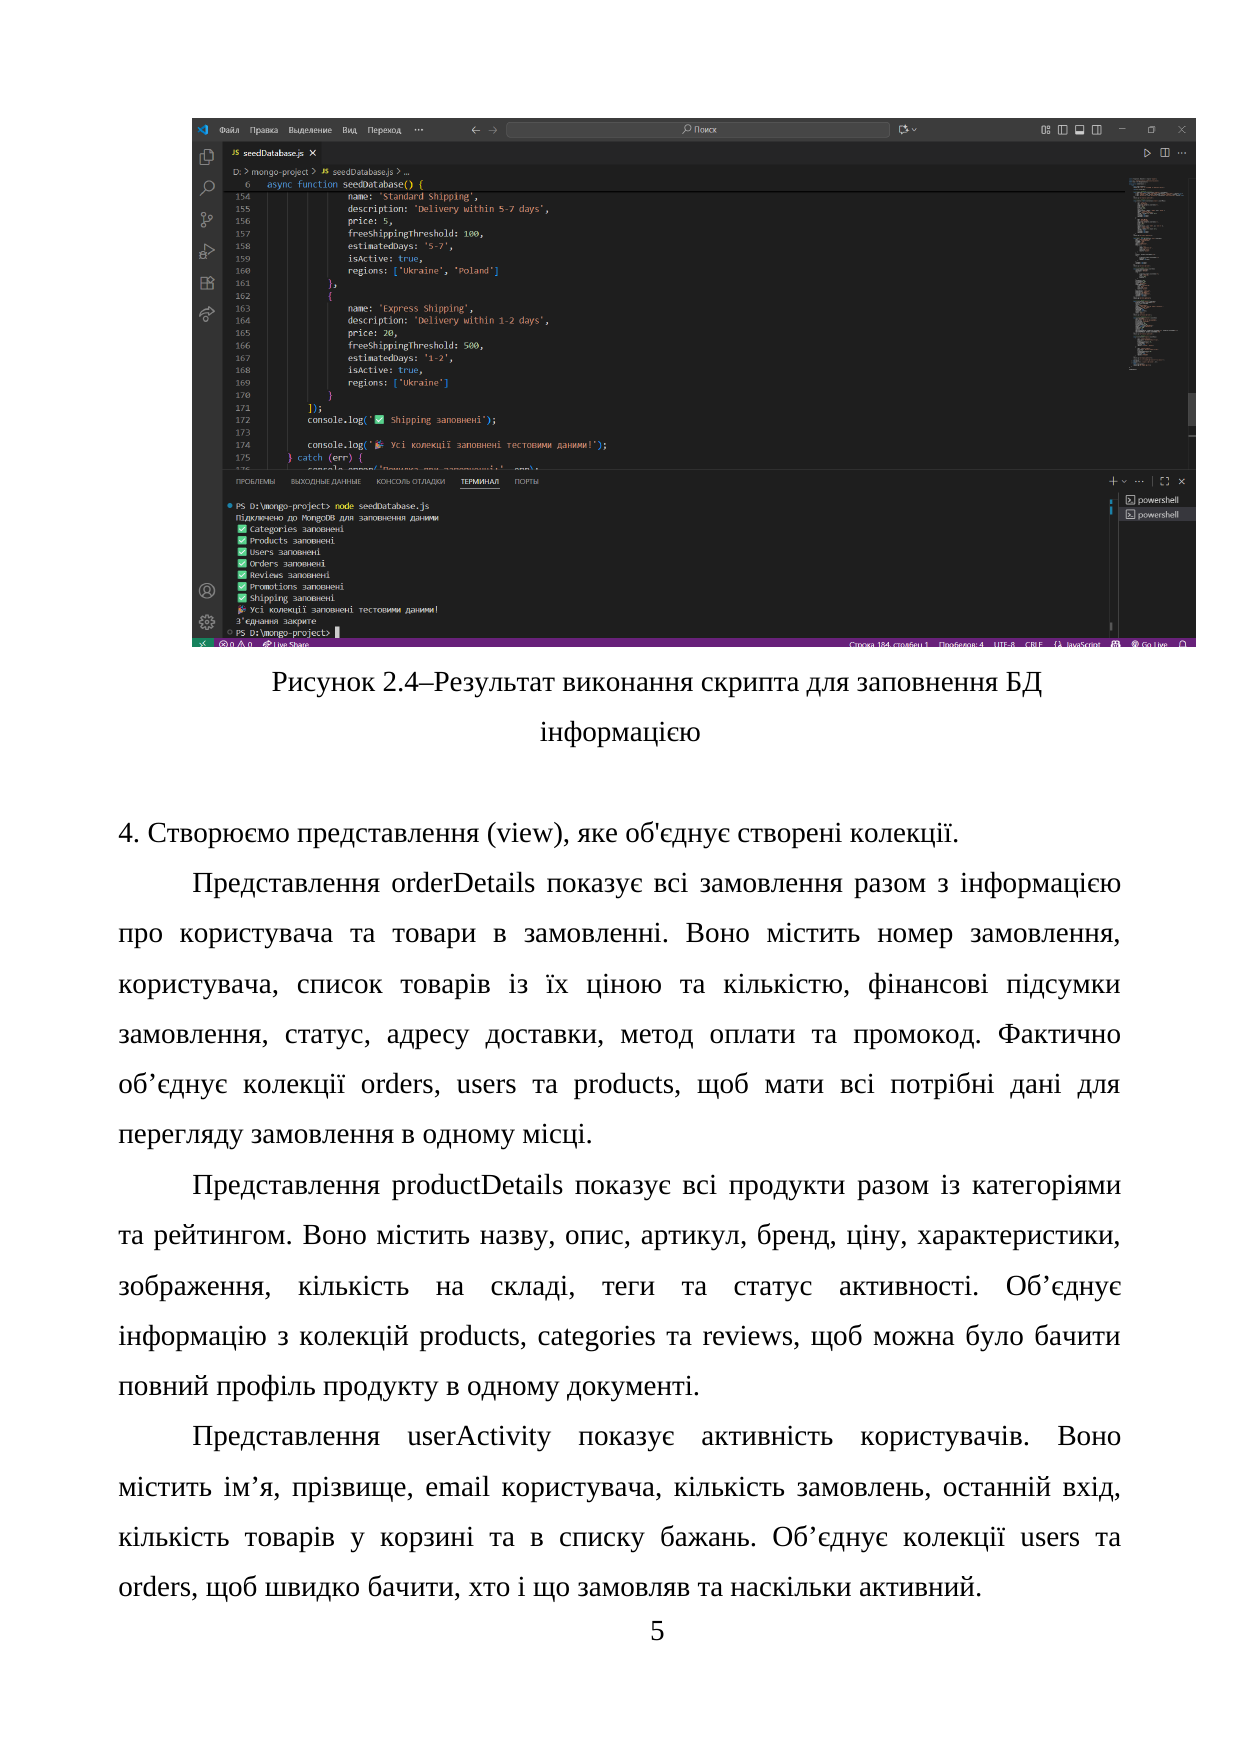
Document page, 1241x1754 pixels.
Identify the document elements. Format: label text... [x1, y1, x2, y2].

text 4. Створюємо представлення (view), яке об'єднує створені колекції. [118, 815, 1122, 848]
text Представлення userActivity показує активність користувачів. Воно містить ім’я, прізвище, email користувача, кількість замовлень, останній вхід, кількість товарів у корзині та в списку бажань. Об’єднує колекції users та orders, щоб швидко бачити, хто і що замовляв та наскільки активний. [118, 1418, 1122, 1603]
text Рисунок 2.4–Результат виконання скрипта для заповнення БД інформацією [118, 664, 1122, 748]
text Представлення productDetails показує всі продукти разом із категоріями та рейтингом. Воно містить назву, опис, артикул, бренд, ціну, характеристики, зображення, кількість на складі, теги та статус активності. Об’єднує інформацію з колекцій products, categories та reviews, щоб можна було бачити повний профіль продукту в одному документі. [118, 1167, 1122, 1402]
text Представлення orderDetails показує всі замовлення разом з інформацією про користувача та товари в замовленні. Воно містить номер замовлення, користувача, список товарів із їх ціною та кількістю, фінансові підсумки замовлення, статус, адресу доставки, метод оплати та промокод. Фактично об’єднує колекції orders, users та products, щоб мати всі потрібні дані для перегляду замовлення в одному місці. [118, 865, 1122, 1150]
picture [192, 118, 1196, 647]
